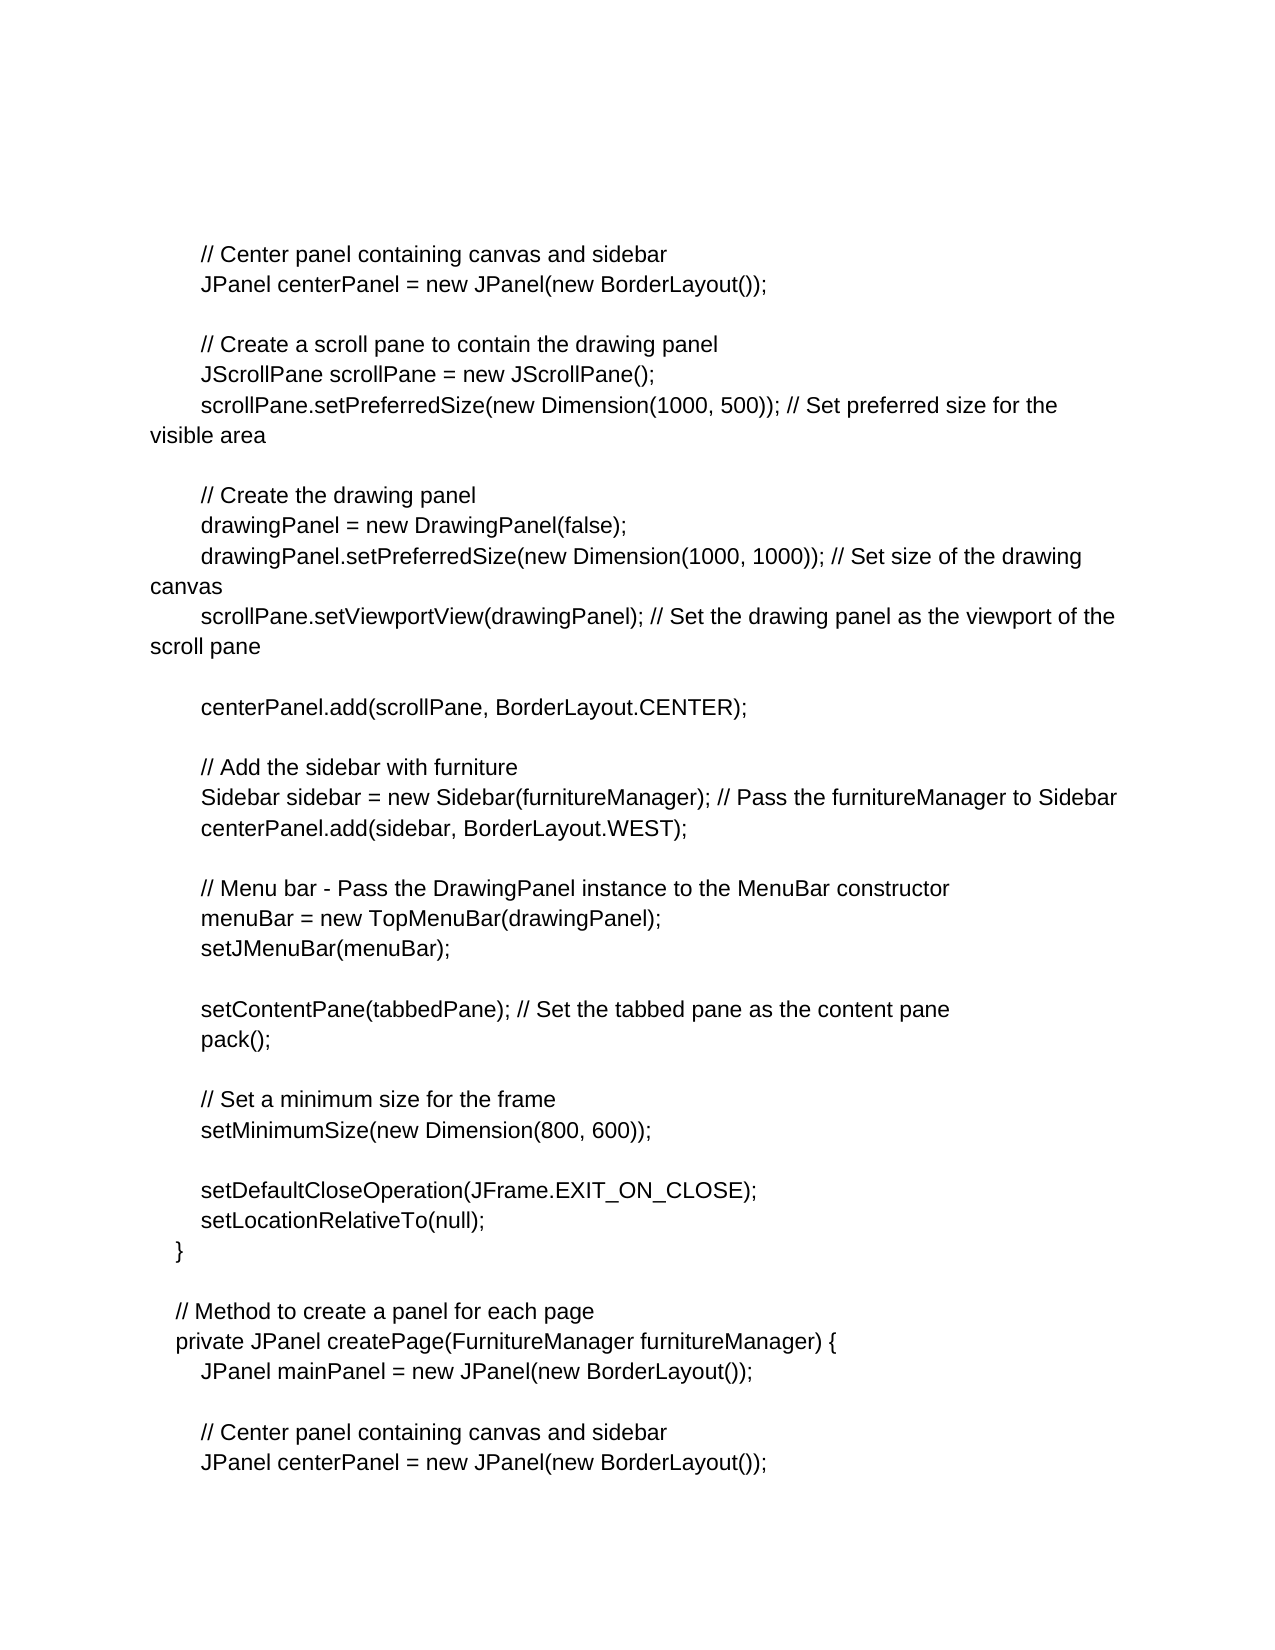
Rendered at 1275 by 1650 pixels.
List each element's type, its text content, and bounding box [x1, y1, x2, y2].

text setJMenuBar(menuBar); [150, 935, 1125, 962]
text menuBar = new TopMenuBar(drawingPanel); [150, 905, 1125, 932]
text JPanel centerPanel = new JPanel(new BorderLayout()); [150, 1449, 1125, 1475]
text drawingPanel.setPreferredSize(new Dimension(1000, 1000)); // Set size of the drawing canvas [150, 543, 1125, 599]
text } [150, 1237, 1125, 1264]
text centerPanel.add(sidebar, BorderLayout.WEST); [150, 814, 1125, 841]
text Sidebar sidebar = new Sidebar(furnitureManager); // Pass the furnitureManager to Sidebar [150, 784, 1125, 811]
text // Center panel containing canvas and sidebar [150, 1419, 1125, 1445]
text scrollPane.setViewportView(drawingPanel); // Set the drawing panel as the viewport of the scroll pane [150, 603, 1125, 660]
text // Add the sidebar with furniture [150, 754, 1125, 781]
text private JPanel createPage(FurnitureManager furnitureManager) { [150, 1328, 1125, 1354]
text setLocationRelativeTo(null); [150, 1207, 1125, 1234]
text scrollPane.setPreferredSize(new Dimension(1000, 500)); // Set preferred size for the visible area [150, 392, 1125, 448]
text setContentPane(tabbedPane); // Set the tabbed pane as the content pane [150, 996, 1125, 1022]
text JPanel mainPanel = new JPanel(new BorderLayout()); [150, 1358, 1125, 1385]
text // Menu bar - Pass the DrawingPanel instance to the MenuBar constructor [150, 875, 1125, 901]
text // Method to create a panel for each page [150, 1298, 1125, 1324]
text centerPanel.add(scrollPane, BorderLayout.CENTER); [150, 694, 1125, 720]
text JPanel centerPanel = new JPanel(new BorderLayout()); [150, 271, 1125, 297]
text setDefaultCloseOperation(JFrame.EXIT_ON_CLOSE); [150, 1177, 1125, 1203]
text JScrollPane scrollPane = new JScrollPane(); [150, 361, 1125, 388]
text drawingPanel = new DrawingPanel(false); [150, 512, 1125, 539]
text setMinimumSize(new Dimension(800, 600)); [150, 1117, 1125, 1143]
text // Create a scroll pane to contain the drawing panel [150, 331, 1125, 358]
text pack(); [150, 1026, 1125, 1052]
text // Create the drawing panel [150, 482, 1125, 509]
text // Set a minimum size for the frame [150, 1086, 1125, 1113]
text // Center panel containing canvas and sidebar [150, 241, 1125, 267]
